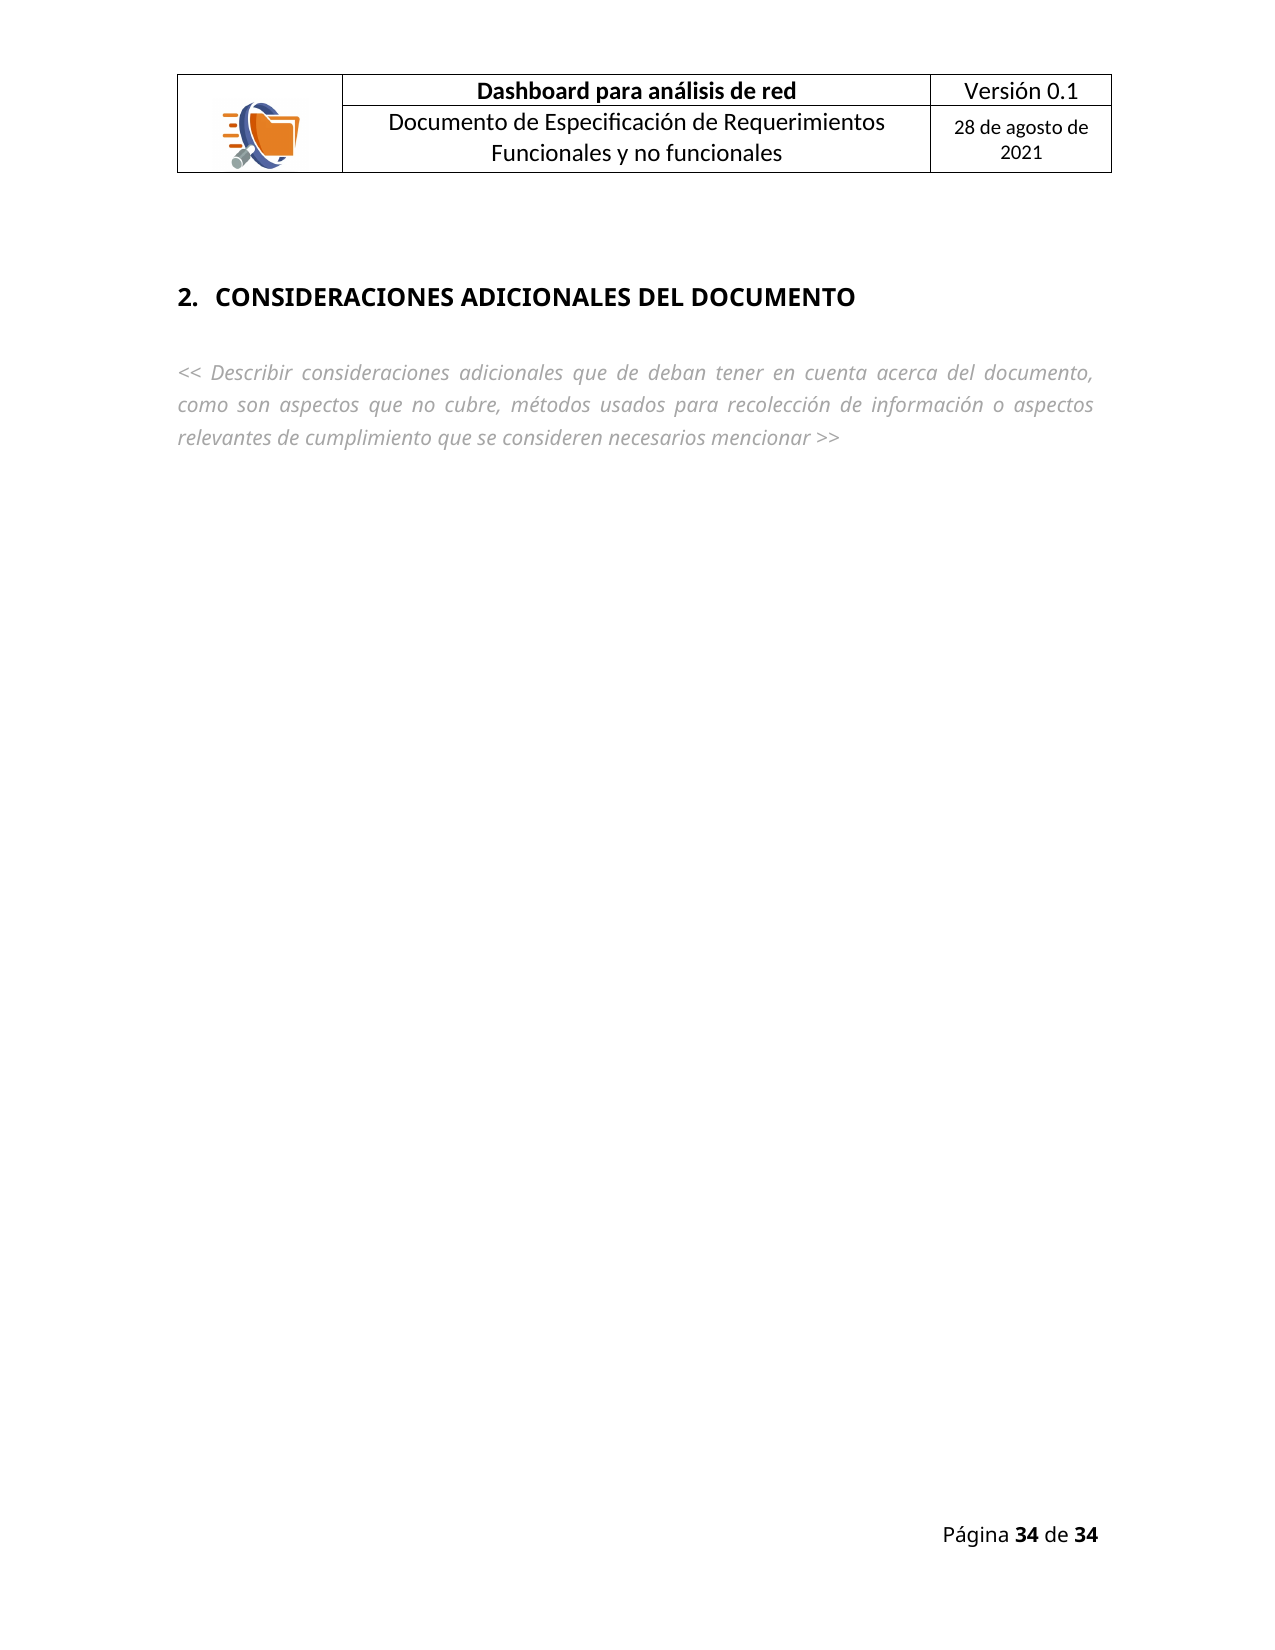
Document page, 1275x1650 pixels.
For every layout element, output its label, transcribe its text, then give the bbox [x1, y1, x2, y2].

list CONSIDERACIONES ADICIONALES DEL DOCUMENTO [177, 279, 1098, 314]
picture [212, 98, 309, 172]
text << Describir consideraciones adicionales que de deban tener en cuenta acerca del documento, como son aspectos que no cubre, métodos usados para recolección de información o aspectos relevantes de cumplimiento que se consideren necesarios mencionar >> [177, 358, 1098, 452]
